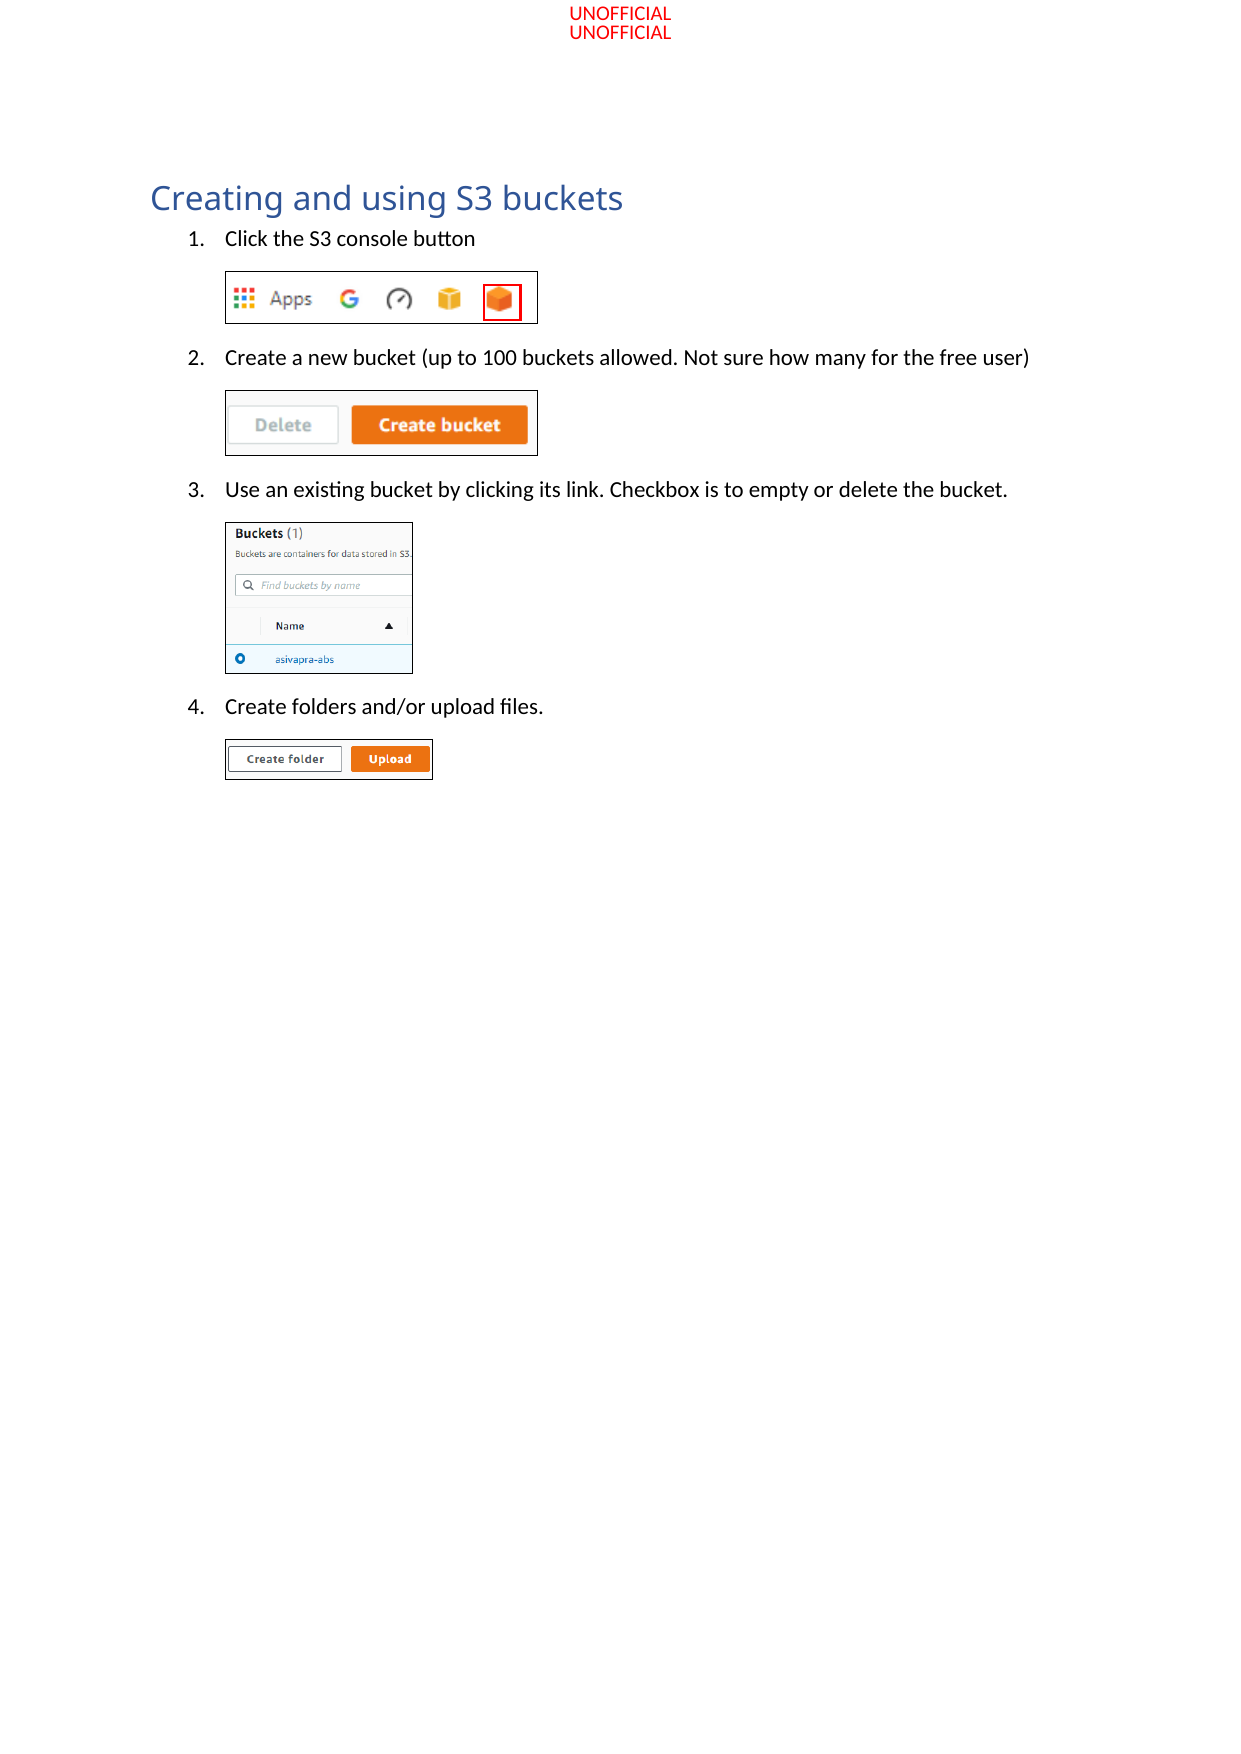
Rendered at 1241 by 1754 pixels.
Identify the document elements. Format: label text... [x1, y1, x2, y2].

list Create folders and/or upload files. [187, 692, 1090, 720]
list Click the S3 console button [187, 224, 1090, 252]
list Create a new bucket (up to 100 buckets allowed. Not sure how many for the free user) [187, 343, 1090, 371]
picture [226, 523, 412, 673]
list Use an existing bucket by clicking its link. Checkbox is to empty or delete the bucket. [187, 475, 1090, 503]
picture [226, 272, 537, 323]
picture [226, 740, 432, 779]
picture [226, 391, 537, 455]
subtitle Creating and using S3 buckets [150, 175, 1090, 220]
